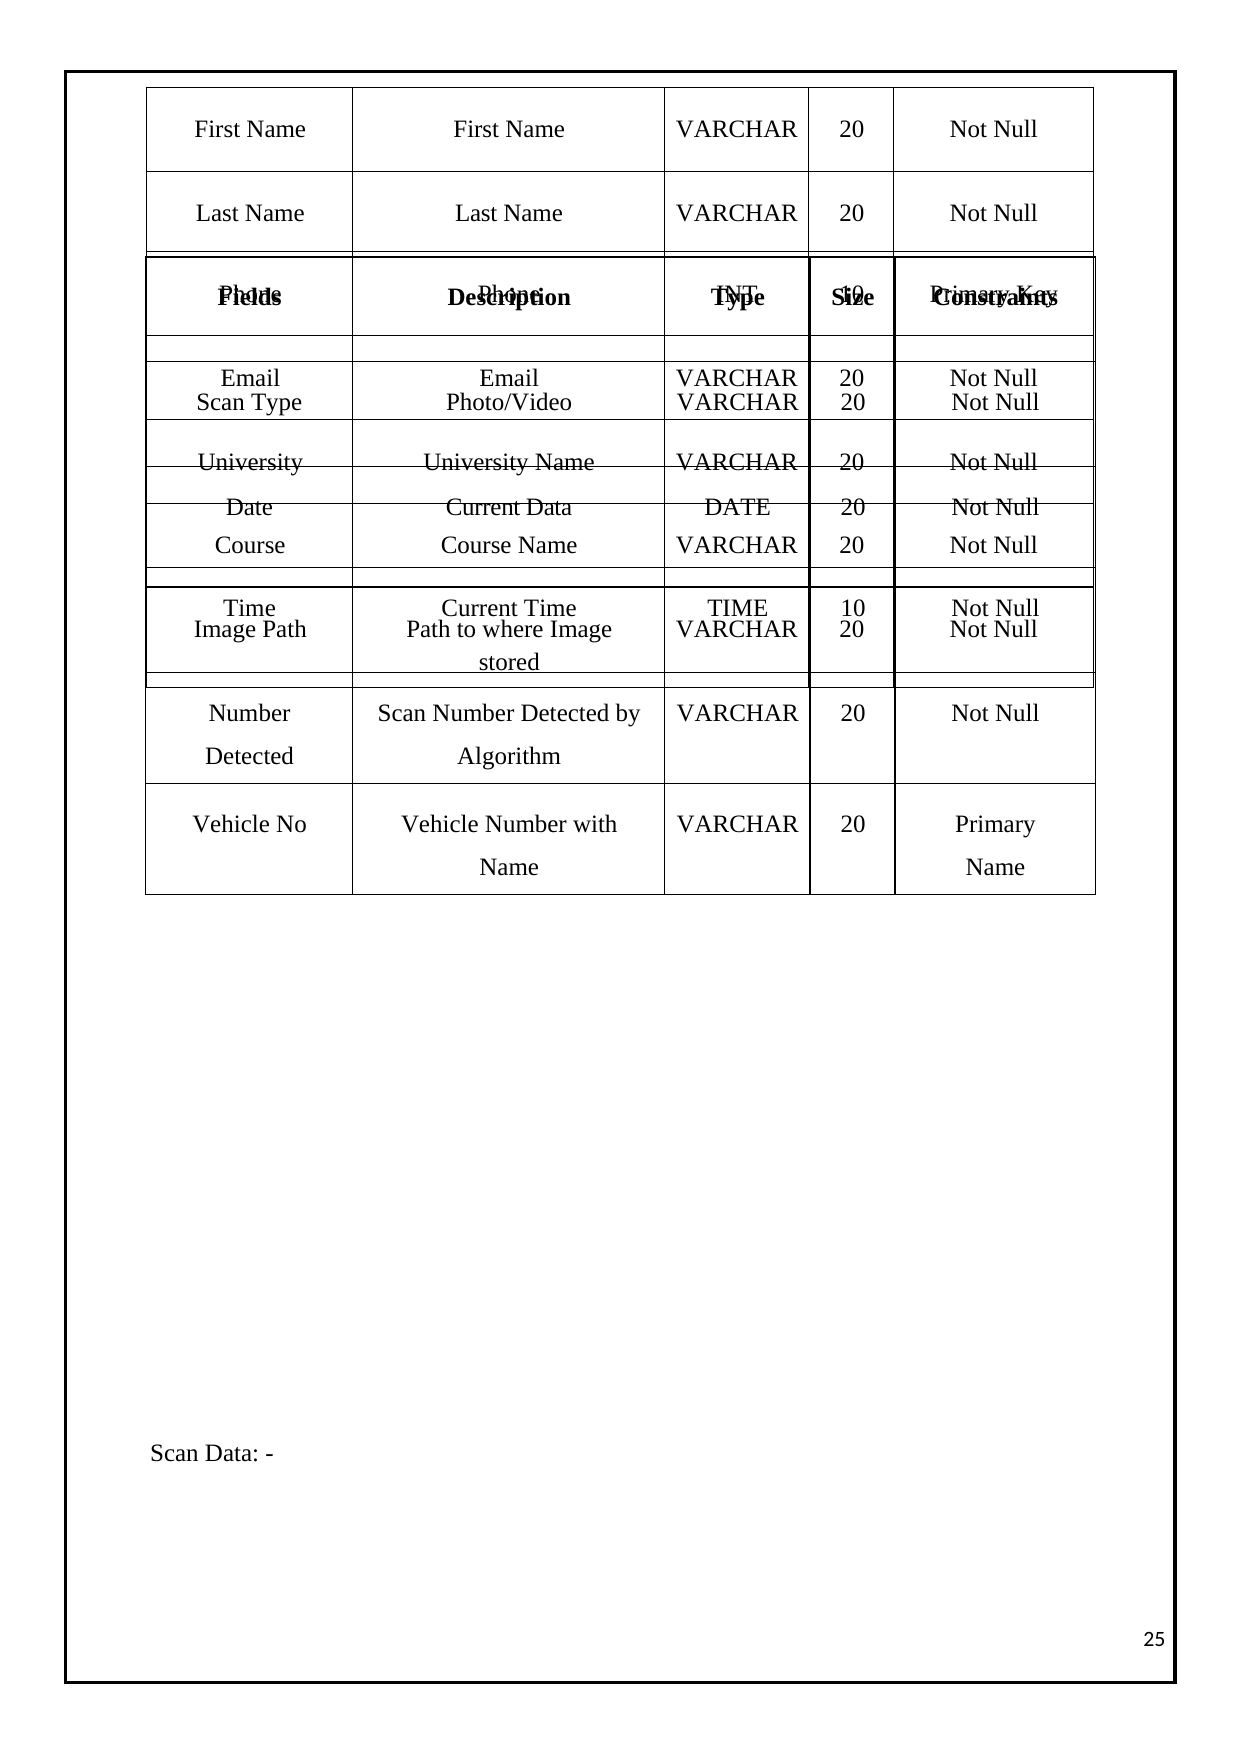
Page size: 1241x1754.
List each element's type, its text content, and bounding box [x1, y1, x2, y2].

table_cell Not Null [896, 673, 1095, 783]
table_cell Not Null [894, 172, 1093, 251]
table_cell VARCHAR [665, 673, 809, 783]
table_cell TIME [665, 568, 809, 672]
table_cell Not Null [894, 88, 1093, 171]
table_cell VARCHAR [665, 362, 809, 466]
table_header Description [353, 258, 664, 361]
table_cell Last Name [147, 172, 352, 251]
table_cell 10 [811, 568, 894, 672]
table_cell First Name [147, 88, 352, 171]
table_cell Number Detected [146, 673, 352, 783]
table_cell 20 [811, 467, 894, 567]
table_header Constraints [896, 258, 1095, 361]
table_cell Primary Name [896, 784, 1095, 894]
table_cell VARCHAR [665, 784, 809, 894]
table_cell Date [146, 467, 352, 567]
table_header Type [665, 258, 809, 361]
table_cell Not Null [896, 362, 1095, 466]
table_cell 20 [811, 362, 894, 466]
table_cell Scan Type [146, 362, 352, 466]
table_cell VARCHAR [665, 88, 808, 171]
table_cell DATE [665, 467, 809, 567]
table_cell First Name [353, 88, 664, 171]
table_cell Vehicle No [146, 784, 352, 894]
table_cell Time [146, 568, 352, 672]
table_cell VARCHAR [665, 172, 808, 251]
table_header Fields [146, 258, 352, 361]
table_cell Scan Number Detected by Algorithm [353, 673, 664, 783]
table_cell Not Null [896, 467, 1095, 567]
table_cell Vehicle Number with Name [353, 784, 664, 894]
table_cell Photo/Video [353, 362, 664, 466]
table_cell Last Name [353, 172, 664, 251]
table_cell 20 [811, 673, 894, 783]
table_cell Current Data [353, 467, 664, 567]
text Scan Data: - [75, 1436, 1165, 1468]
table_cell 20 [809, 172, 893, 251]
table_cell 20 [811, 784, 894, 894]
table_cell Current Time [353, 568, 664, 672]
table_cell 20 [809, 88, 893, 171]
table_header Size [811, 258, 894, 361]
table_cell Not Null [896, 568, 1095, 672]
